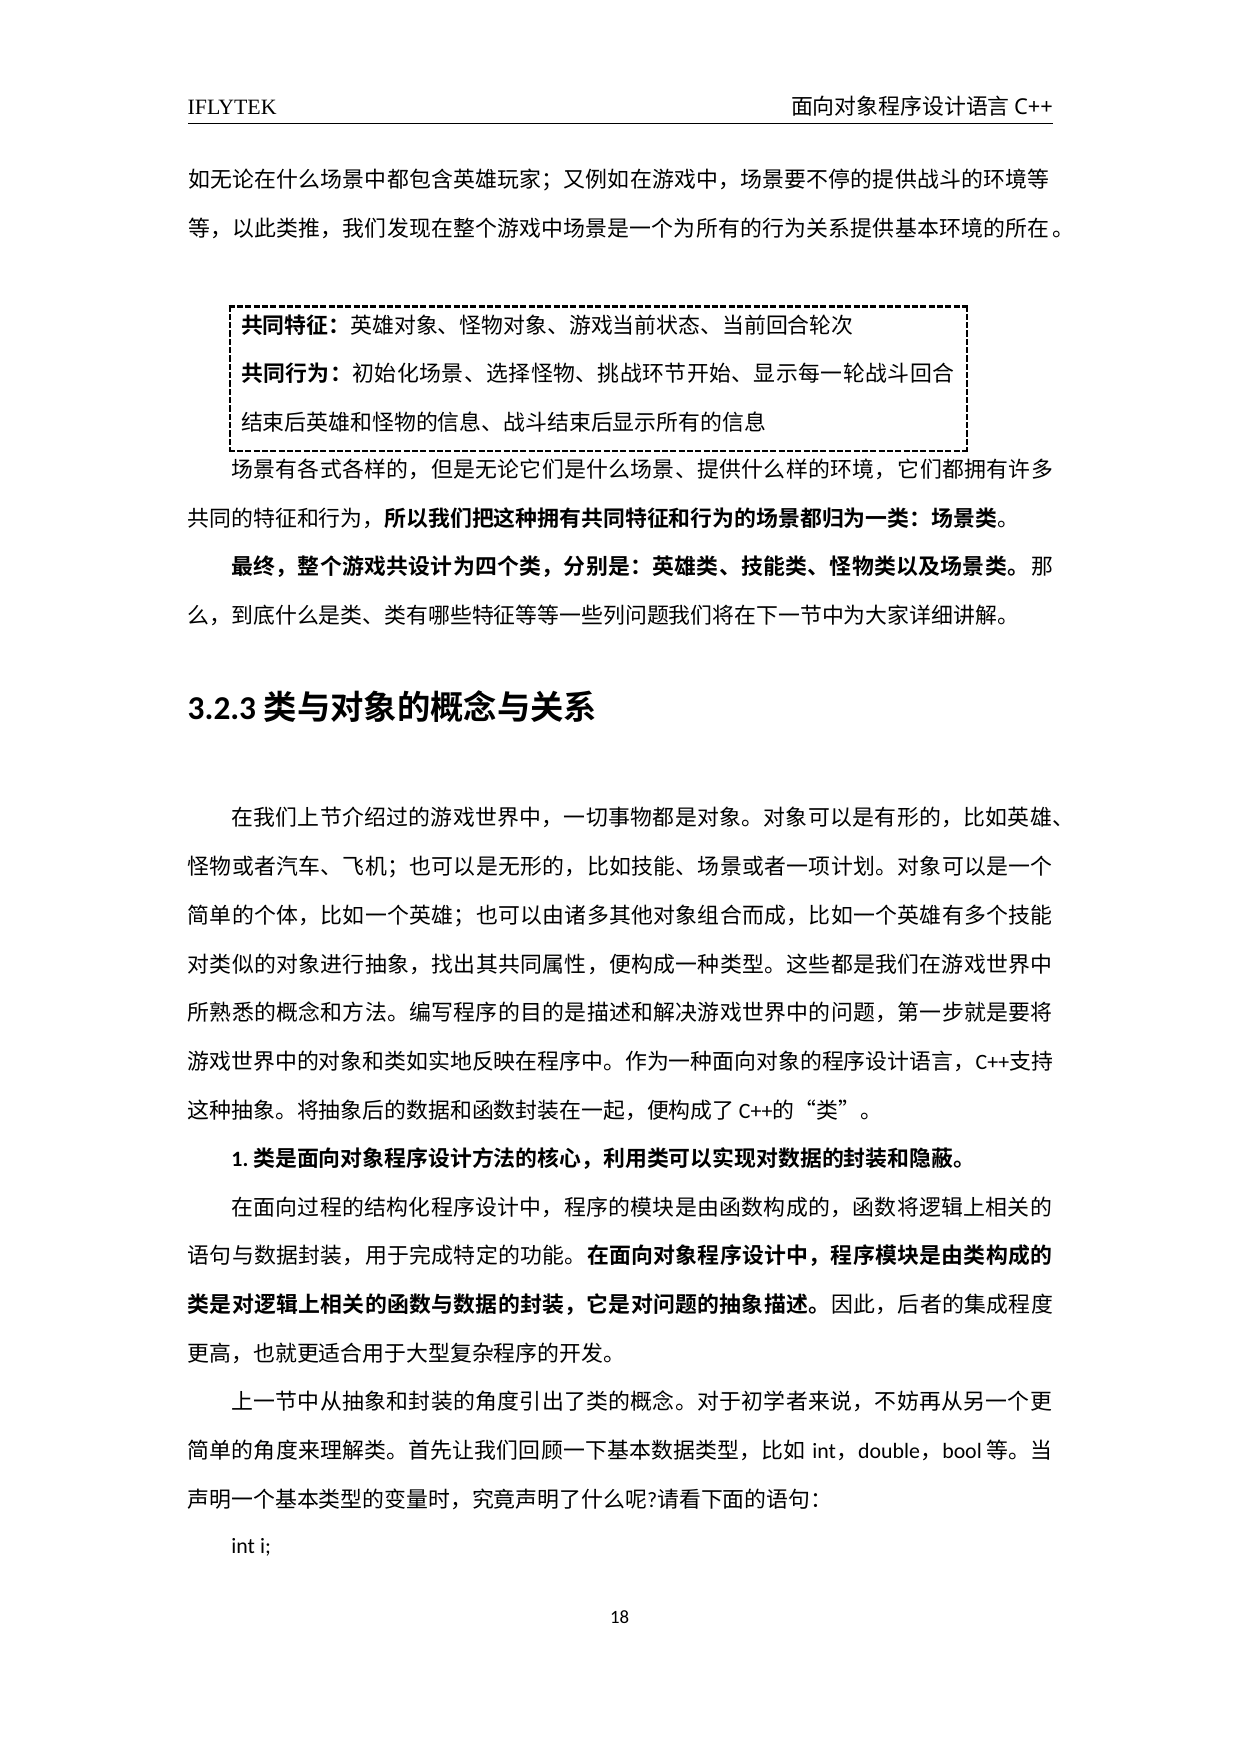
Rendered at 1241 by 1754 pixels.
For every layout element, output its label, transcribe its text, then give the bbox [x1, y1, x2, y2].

text 在面向过程的结构化程序设计中，程序的模块是由函数构成的，函数将逻辑上相关的语句与数据封装，用于完成特定的功能。在面向对象程序设计中，程序模块是由类构成的。类是对逻辑上相关的函数与数据的封装，它是对问题的抽象描述。因此，后者的集成程度更高，也就更适合用于大型复杂程序的开发。 [187, 1189, 1053, 1368]
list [188, 162, 1053, 292]
text 场景有各式各样的，但是无论它们是什么场景、提供什么样的环境，它们都拥有许多共同的特征和行为，所以我们把这种拥有共同特征和行为的场景都归为一类：场景类。 [187, 452, 1053, 533]
table_header 共同特征：英雄对象、怪物对象、游戏当前状态、当前回合轮次 共同行为：初始化场景、选择怪物、挑战环节开始、显示每一轮战斗回合结束后英雄和怪物的信息、战斗结束后显示所有的信息 [230, 305, 967, 449]
text 上一节中从抽象和封装的角度引出了类的概念。对于初学者来说，不妨再从另一个更简单的角度来理解类。首先让我们回顾一下基本数据类型，比如int，double，bool等。当声明一个基本类型的变量时，究竟声明了什么呢?请看下面的语句： [187, 1384, 1053, 1514]
text 最终，整个游戏共设计为四个类，分别是：英雄类、技能类、怪物类以及场景类。那么，到底什么是类、类有哪些特征等等一些列问题我们将在下一节中为大家详细讲解。 [187, 549, 1053, 630]
text int i; [187, 1529, 1053, 1562]
subtitle 3.2.3 类与对象的概念与关系 [187, 673, 1053, 738]
text 1. 类是面向对象程序设计方法的核心，利用类可以实现对数据的封装和隐蔽。 [187, 1141, 1053, 1173]
text 在我们上节介绍过的游戏世界中，一切事物都是对象。对象可以是有形的，比如英雄、怪物或者汽车、飞机；也可以是无形的，比如技能、场景或者一项计划。对象可以是一个简单的个体，比如一个英雄；也可以由诸多其他对象组合而成，比如一个英雄有多个技能。对类似的对象进行抽象，找出其共同属性，便构成一种类型。这些都是我们在游戏世界中所熟悉的概念和方法。编写程序的目的是描述和解决游戏世界中的问题，第一步就是要将游戏世界中的对象和类如实地反映在程序中。作为一种面向对象的程序设计语言，C++支持这种抽象。将抽象后的数据和函数封装在一起，便构成了C++的“类”。 [187, 800, 1053, 1125]
